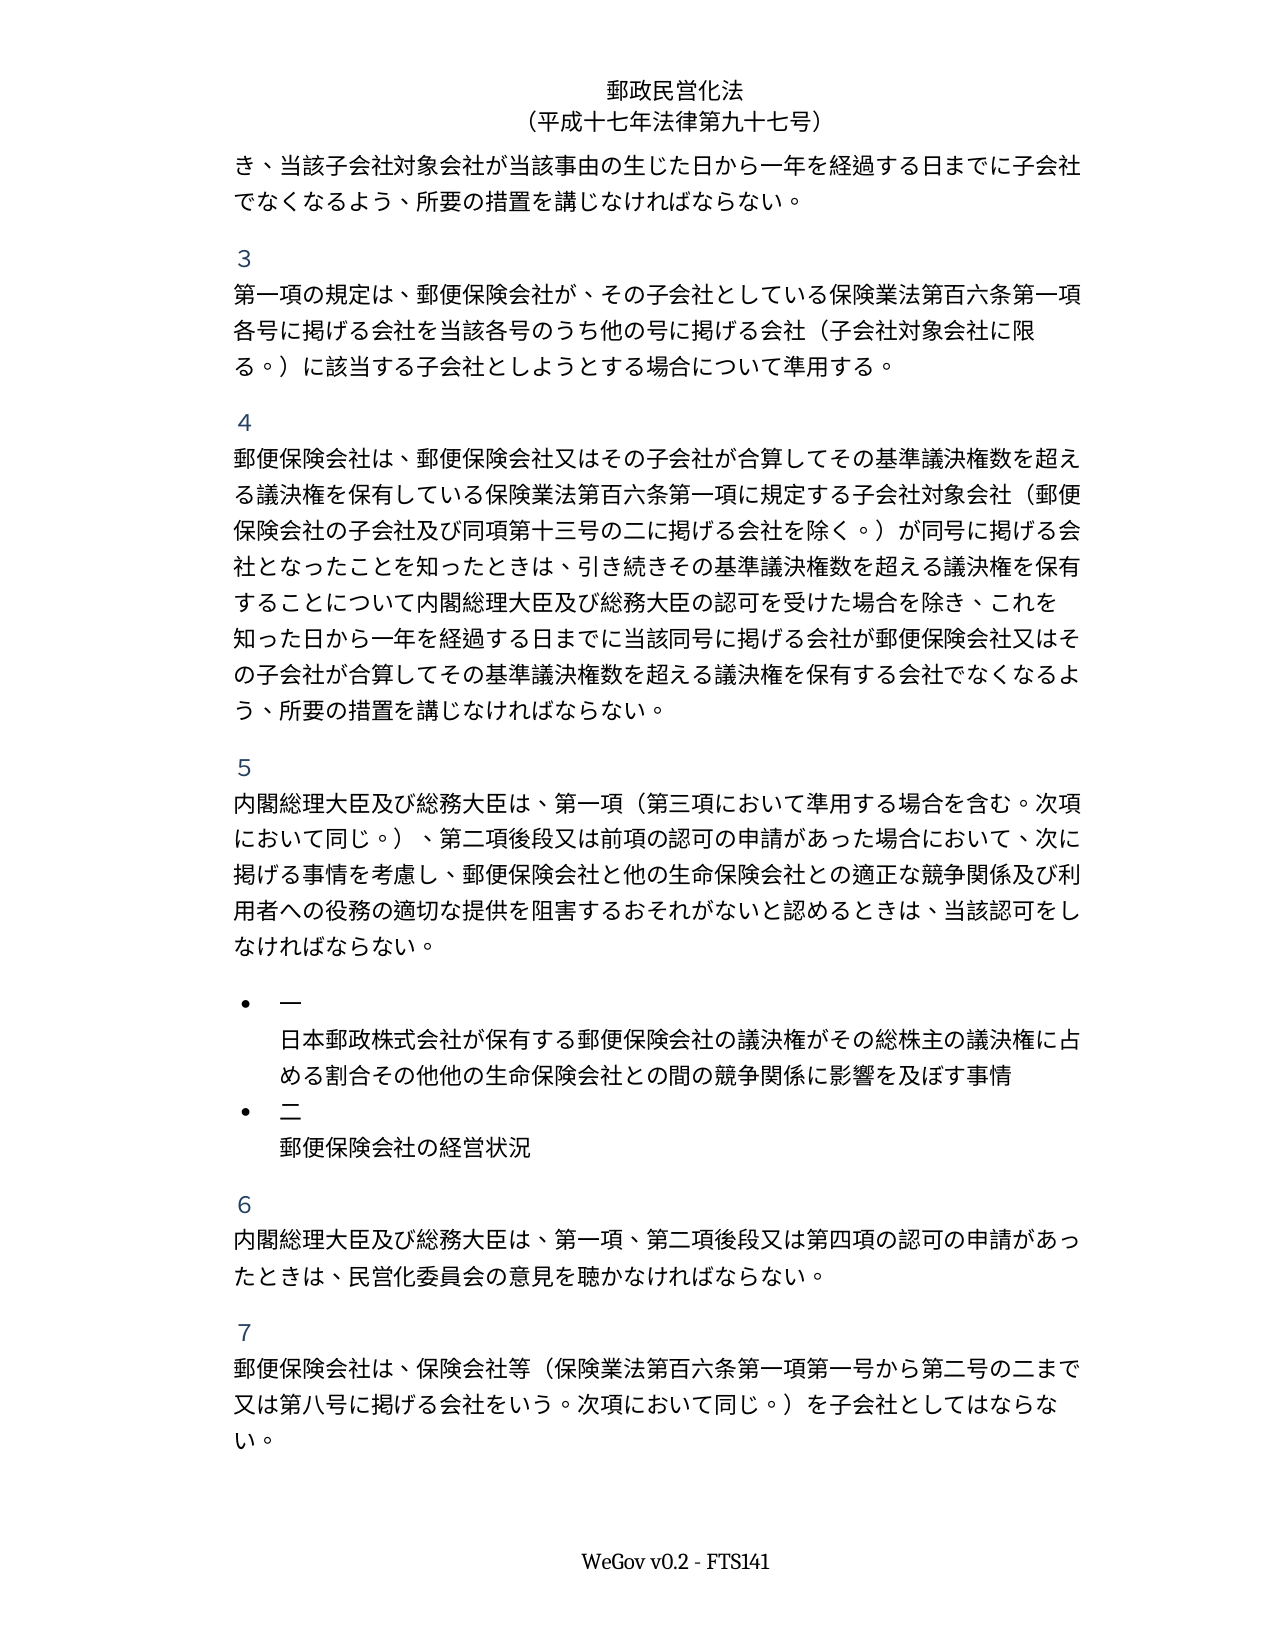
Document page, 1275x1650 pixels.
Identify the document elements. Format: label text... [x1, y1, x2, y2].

list 一 日本郵政株式会社が保有する郵便保険会社の議決権がその総株主の議決権に占める割合その他他の生命保険会社との間の競争関係に影響を及ぼす事情 [242, 988, 1087, 1091]
subtitle ３ [233, 243, 1087, 274]
text 内閣総理大臣及び総務大臣は、第一項、第二項後段又は第四項の認可の申請があったときは、民営化委員会の意見を聴かなければならない。 [233, 1224, 1087, 1292]
list 二 郵便保険会社の経営状況 [242, 1096, 1087, 1163]
subtitle ５ [233, 752, 1087, 783]
text 第一項の規定は、郵便保険会社が、その子会社としている保険業法第百六条第一項各号に掲げる会社を当該各号のうち他の号に掲げる会社（子会社対象会社に限る。）に該当する子会社としようとする場合について準用する。 [233, 279, 1087, 382]
text 内閣総理大臣及び総務大臣は、第一項（第三項において準用する場合を含む。次項において同じ。）、第二項後段又は前項の認可の申請があった場合において、次に掲げる事情を考慮し、郵便保険会社と他の生命保険会社との適正な競争関係及び利用者への役務の適切な提供を阻害するおそれがないと認めるときは、当該認可をしなければならない。 [233, 787, 1087, 962]
subtitle ６ [233, 1188, 1087, 1220]
subtitle ７ [233, 1317, 1087, 1348]
text 郵便保険会社は、保険会社等（保険業法第百六条第一項第一号から第二号の二まで又は第八号に掲げる会社をいう。次項において同じ。）を子会社としてはならない。 [233, 1353, 1087, 1456]
text 郵便保険会社は、郵便保険会社又はその子会社が合算してその基準議決権数を超える議決権を保有している保険業法第百六条第一項に規定する子会社対象会社（郵便保険会社の子会社及び同項第十三号の二に掲げる会社を除く。）が同号に掲げる会社となったことを知ったときは、引き続きその基準議決権数を超える議決権を保有することについて内閣総理大臣及び総務大臣の認可を受けた場合を除き、これを知った日から一年を経過する日までに当該同号に掲げる会社が郵便保険会社又はその子会社が合算してその基準議決権数を超える議決権を保有する会社でなくなるよう、所要の措置を講じなければならない。 [233, 443, 1087, 726]
subtitle ４ [233, 407, 1087, 438]
